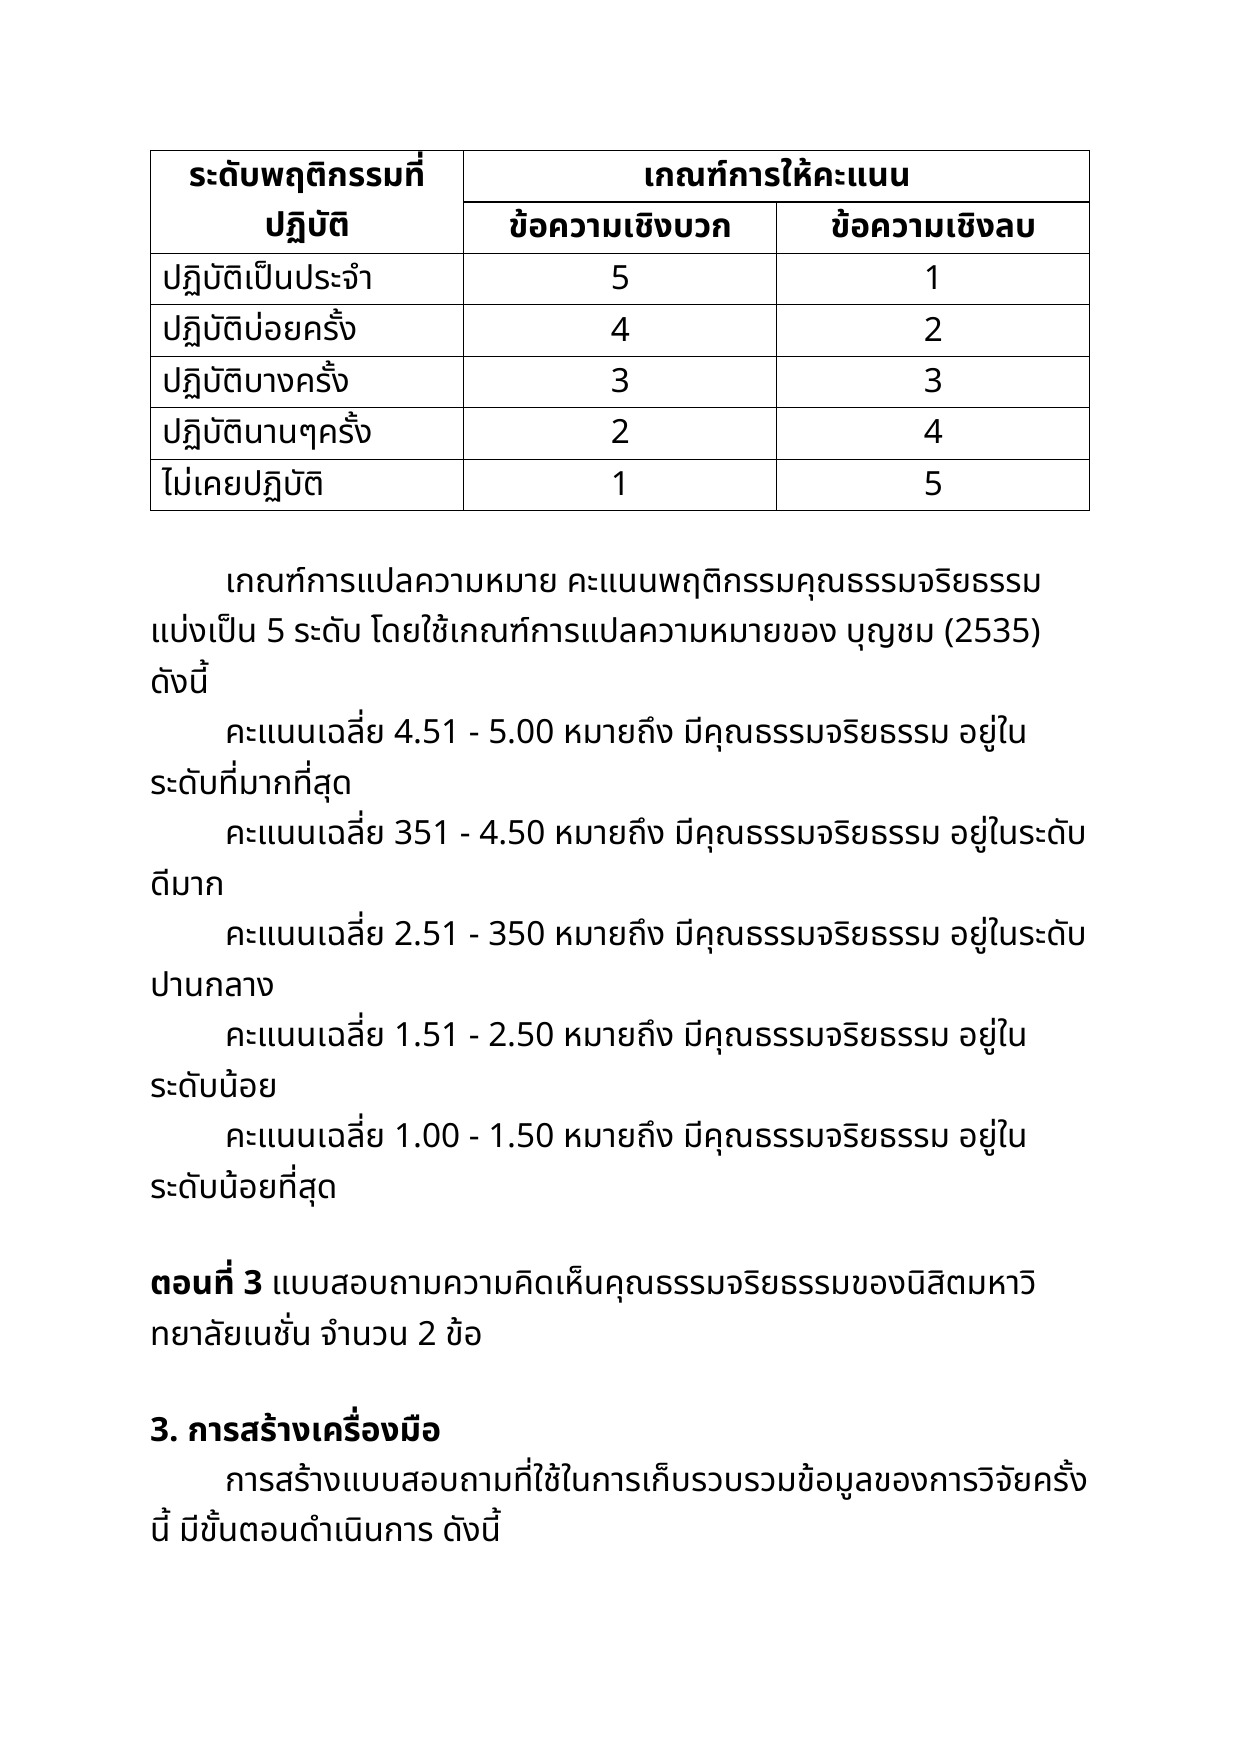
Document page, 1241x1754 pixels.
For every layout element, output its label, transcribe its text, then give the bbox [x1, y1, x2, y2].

table_cell ปฏิบัตินานๆครั้ง [151, 408, 463, 459]
table_cell ข้อความเชิงลบ [777, 203, 1089, 253]
text เกณฑ์การแปลความหมาย คะแนนพฤติกรรมคุณธรรมจริยธรรม แบ่งเป็น 5 ระดับ โดยใช้เกณฑ์การแปลความหมายของ บุญชม (2535) ดังนี้ [150, 557, 1090, 708]
table_cell 1 [777, 254, 1089, 304]
table_header เกณฑ์การให้คะแนน [464, 151, 1089, 201]
text คะแนนเฉลี่ย 1.51 - 2.50 หมายถึง มีคุณธรรมจริยธรรม อยู่ในระดับน้อย [150, 1011, 1090, 1112]
table_cell ปฏิบัติบางครั้ง [151, 357, 463, 407]
table_cell 2 [777, 305, 1089, 356]
table_cell 2 [464, 408, 776, 459]
text คะแนนเฉลี่ย 351 - 4.50 หมายถึง มีคุณธรรมจริยธรรม อยู่ในระดับดีมาก [150, 809, 1090, 910]
text คะแนนเฉลี่ย 4.51 - 5.00 หมายถึง มีคุณธรรมจริยธรรม อยู่ในระดับที่มากที่สุด [150, 708, 1090, 809]
text การสร้างแบบสอบถามที่ใช้ในการเก็บรวบรวมข้อมูลของการวิจัยครั้งนี้ มีขั้นตอนดำเนินการ ดังนี้ [150, 1456, 1090, 1557]
text ตอนที่ 3 แบบสอบถามความคิดเห็นคุณธรรมจริยธรรมของนิสิตมหาวิทยาลัยเนชั่น จํานวน 2 ข้อ [150, 1259, 1090, 1360]
text 3. การสร้างเครื่องมือ [150, 1405, 1090, 1456]
table_cell ปฏิบัติบ่อยครั้ง [151, 305, 463, 356]
table_cell 5 [777, 460, 1089, 510]
table_cell ข้อความเชิงบวก [464, 203, 776, 253]
table_cell 4 [464, 305, 776, 356]
table_cell 3 [777, 357, 1089, 407]
table_cell ไม่เคยปฏิบัติ [151, 460, 463, 510]
table_cell 1 [464, 460, 776, 510]
text คะแนนเฉลี่ย 2.51 - 350 หมายถึง มีคุณธรรมจริยธรรม อยู่ในระดับปานกลาง [150, 910, 1090, 1011]
table_cell ปฏิบัติเป็นประจำ [151, 254, 463, 304]
table_header ระดับพฤติกรรมที่ปฏิบัติ [151, 151, 463, 253]
table_cell 3 [464, 357, 776, 407]
table_cell 5 [464, 254, 776, 304]
text คะแนนเฉลี่ย 1.00 - 1.50 หมายถึง มีคุณธรรมจริยธรรม อยู่ในระดับน้อยที่สุด [150, 1112, 1090, 1213]
table_cell 4 [777, 408, 1089, 459]
